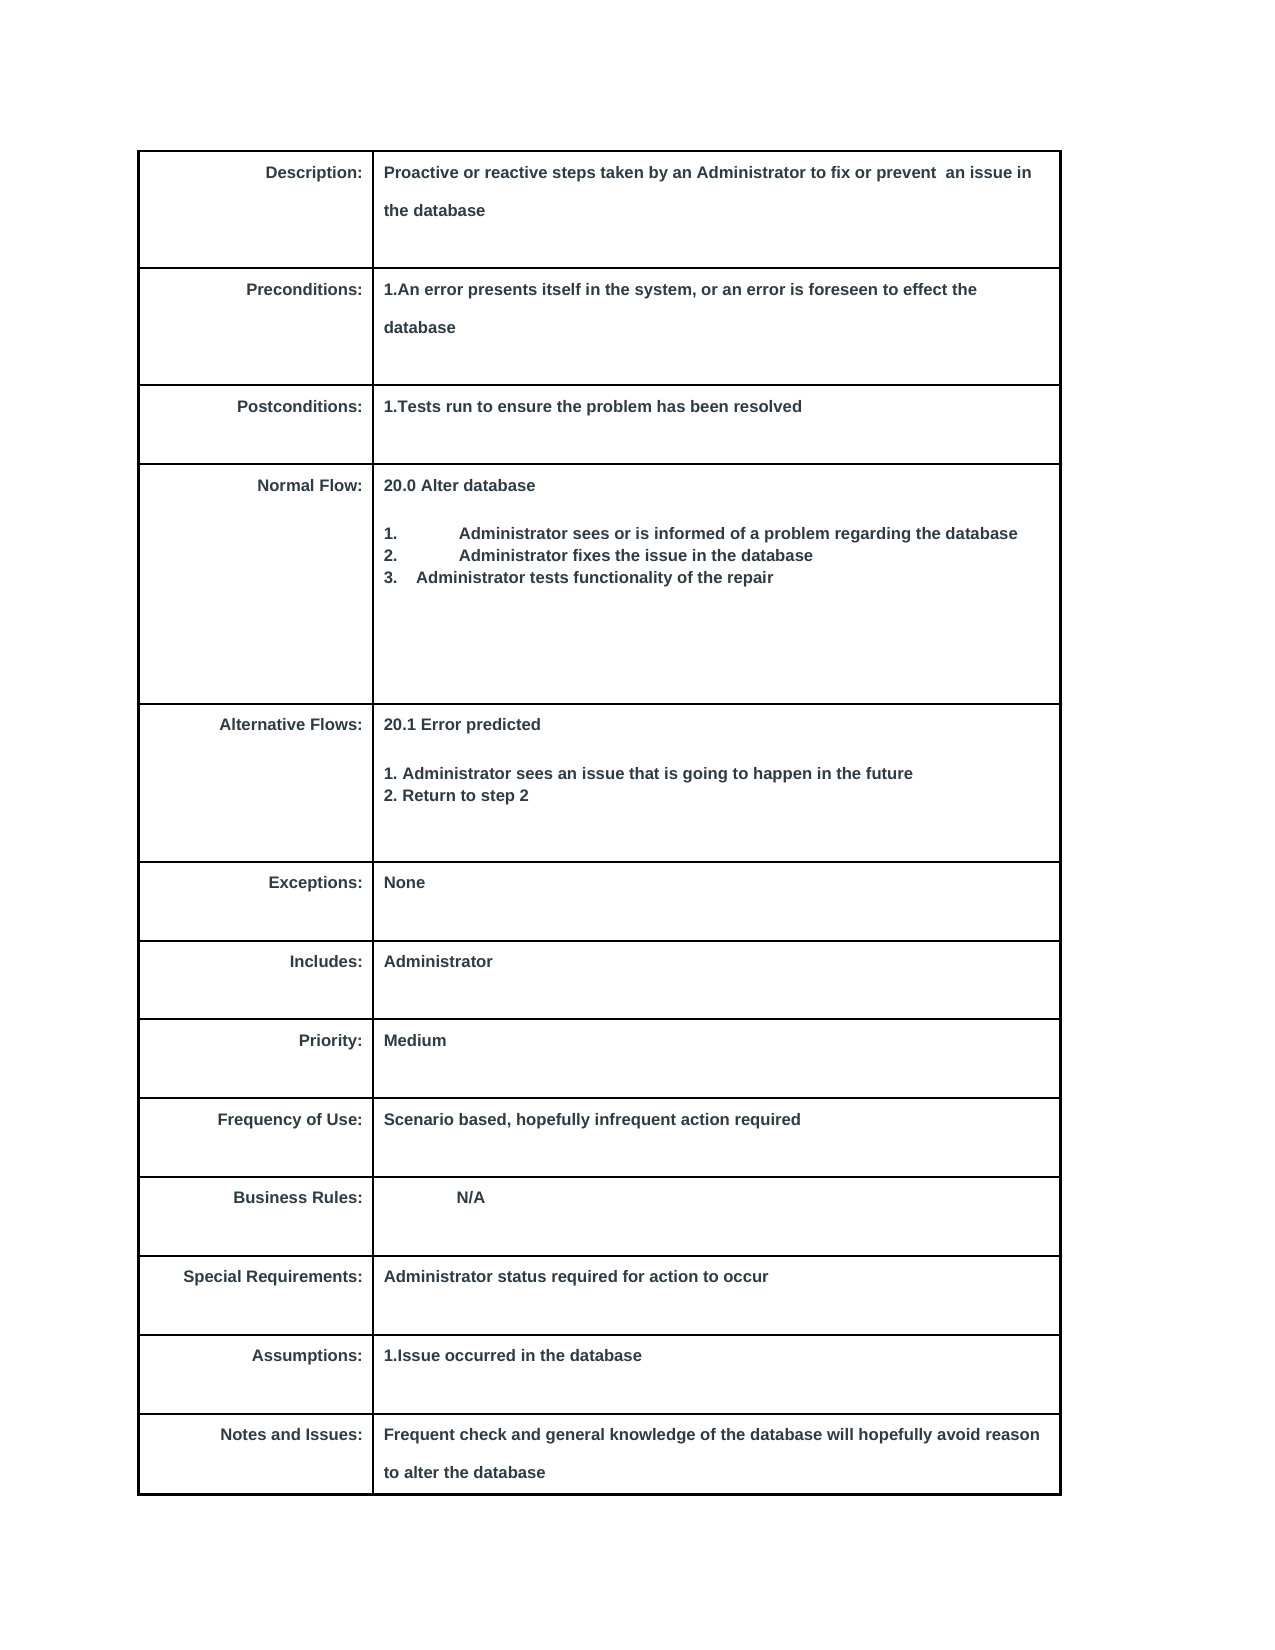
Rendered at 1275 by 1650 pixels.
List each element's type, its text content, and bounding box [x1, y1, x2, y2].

table_cell 1.An error presents itself in the system, or an error is foreseen to effect the database [374, 269, 1059, 384]
table_cell Alternative Flows: [140, 705, 372, 861]
table_cell Administrator [374, 942, 1059, 1018]
table_cell Notes and Issues: [140, 1415, 372, 1493]
table_cell 20.1 Error predicted 1. Administrator sees an issue that is going to happen in the future 2. Return to step 2 [374, 705, 1059, 861]
table_cell Business Rules: [140, 1178, 372, 1254]
table_cell N/A [374, 1178, 1059, 1254]
table_cell Scenario based, hopefully infrequent action required [374, 1099, 1059, 1176]
table_cell Includes: [140, 942, 372, 1018]
table_cell Assumptions: [140, 1336, 372, 1412]
table_cell Priority: [140, 1020, 372, 1097]
table_cell Administrator status required for action to occur [374, 1257, 1059, 1334]
table_cell Medium [374, 1020, 1059, 1097]
table_cell 1.Issue occurred in the database [374, 1336, 1059, 1412]
table_cell 1.Tests run to ensure the problem has been resolved [374, 386, 1059, 463]
table_cell Postconditions: [140, 386, 372, 463]
table_cell Proactive or reactive steps taken by an Administrator to fix or prevent an issue in the database [374, 152, 1059, 267]
table_cell Frequent check and general knowledge of the database will hopefully avoid reason to alter the database [374, 1415, 1059, 1493]
table_cell Preconditions: [140, 269, 372, 384]
table_cell Normal Flow: [140, 465, 372, 702]
table_cell Exceptions: [140, 863, 372, 939]
table_cell None [374, 863, 1059, 939]
table_cell Description: [140, 152, 372, 267]
table_cell Frequency of Use: [140, 1099, 372, 1176]
table_cell 20.0 Alter database 1. Administrator sees or is informed of a problem regarding the database 2. Administrator fixes the issue in the database 3. Administrator tests functionality of the repair [374, 465, 1059, 702]
table_cell Special Requirements: [140, 1257, 372, 1334]
